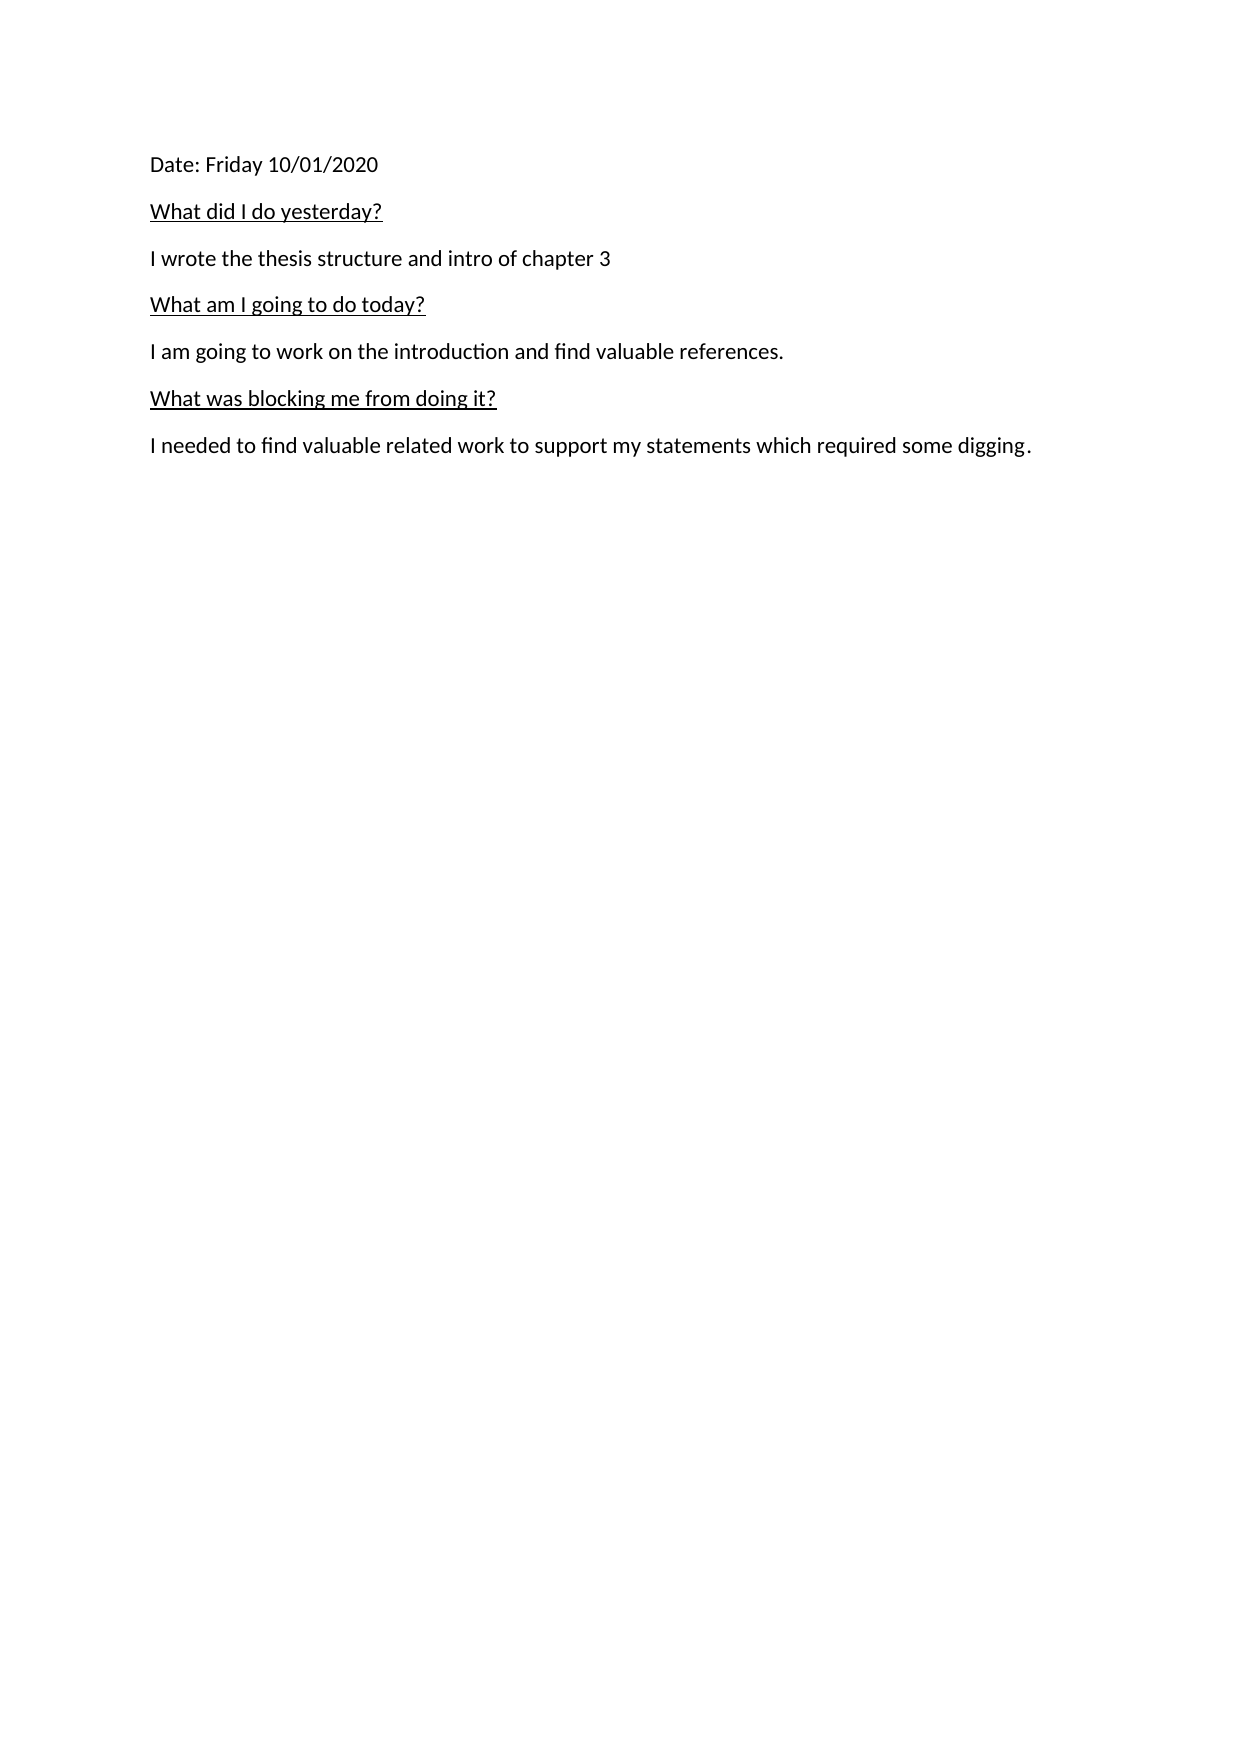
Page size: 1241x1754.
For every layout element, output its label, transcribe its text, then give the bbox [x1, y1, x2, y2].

text What am I going to do today? [150, 291, 1090, 319]
text Date: Friday 10/01/2020 [150, 150, 1090, 178]
text I needed to find valuable related work to support my statements which required some digging. [150, 431, 1090, 459]
text What did I do yesterday? [150, 197, 1090, 225]
text I wrote the thesis structure and intro of chapter 3 [150, 244, 1090, 272]
text What was blocking me from doing it? [150, 384, 1090, 412]
text I am going to work on the introduction and find valuable references. [150, 337, 1090, 366]
